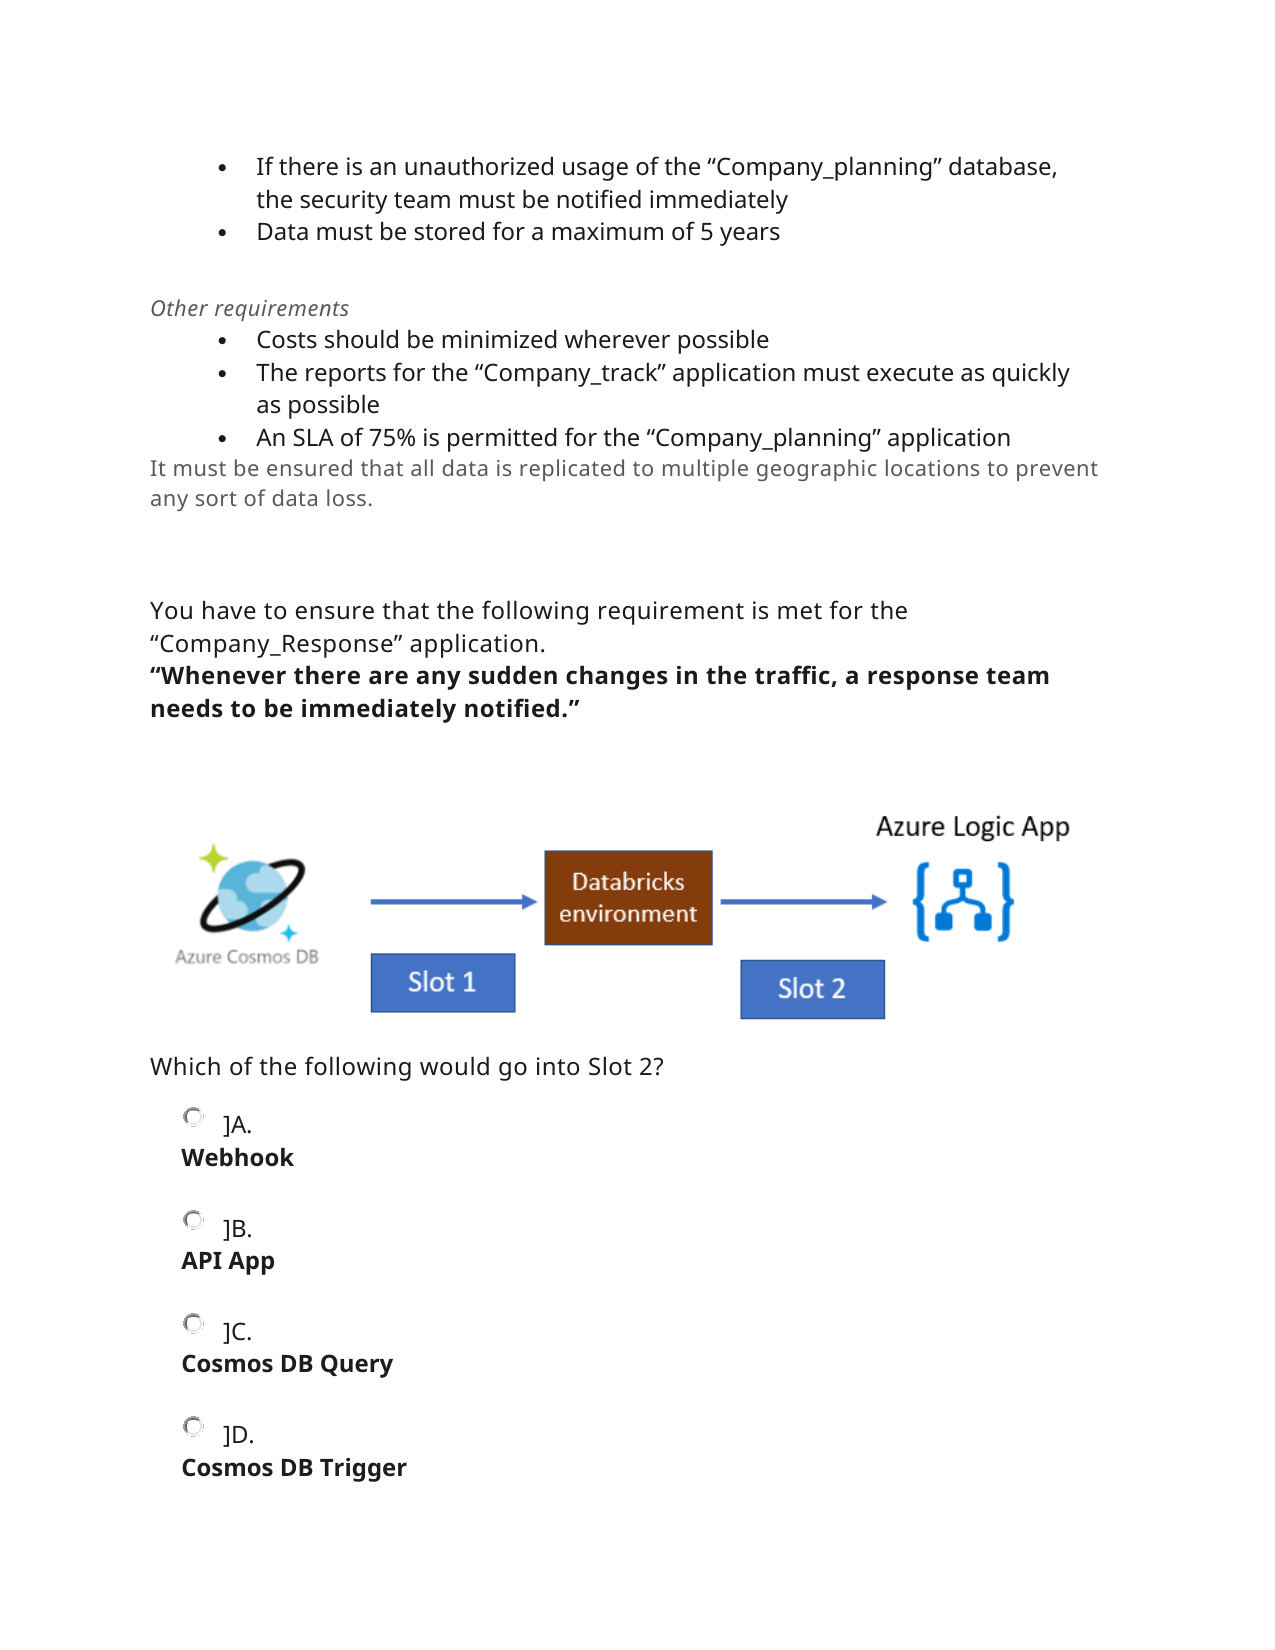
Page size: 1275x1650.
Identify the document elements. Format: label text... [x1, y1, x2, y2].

list An SLA of 75% is permitted for the “Company_planning” application [219, 421, 1094, 453]
text Which of the following would go into Slot 2? [150, 1051, 1125, 1083]
text “Whenever there are any sudden changes in the traffic, a response team needs to be immediately notified.” [150, 659, 1125, 724]
text Cosmos DB Query [181, 1347, 1125, 1380]
text Webhook [181, 1141, 1125, 1173]
text You have to ensure that the following requirement is met for the “Company_Response” application. [150, 594, 1125, 659]
list If there is an unauthorized usage of the “Company_planning” database, the security team must be notified immediately [219, 150, 1094, 215]
text It must be ensured that all data is replicated to multiple geographic locations to prevent any sort of data loss. [150, 453, 1125, 513]
text Other requirements [150, 293, 1125, 323]
text ]A. [181, 1099, 1125, 1141]
list Costs should be minimized wherever possible [219, 323, 1094, 356]
text Cosmos DB Trigger [181, 1451, 1125, 1483]
text API App [181, 1244, 1125, 1277]
text ]D. [181, 1409, 1125, 1451]
text ]B. [181, 1203, 1125, 1244]
list The reports for the “Company_track” application must execute as quickly as possible [219, 356, 1094, 421]
picture [150, 724, 1125, 1051]
list Data must be stored for a maximum of 5 years [219, 215, 1094, 248]
text ]C. [181, 1306, 1125, 1347]
